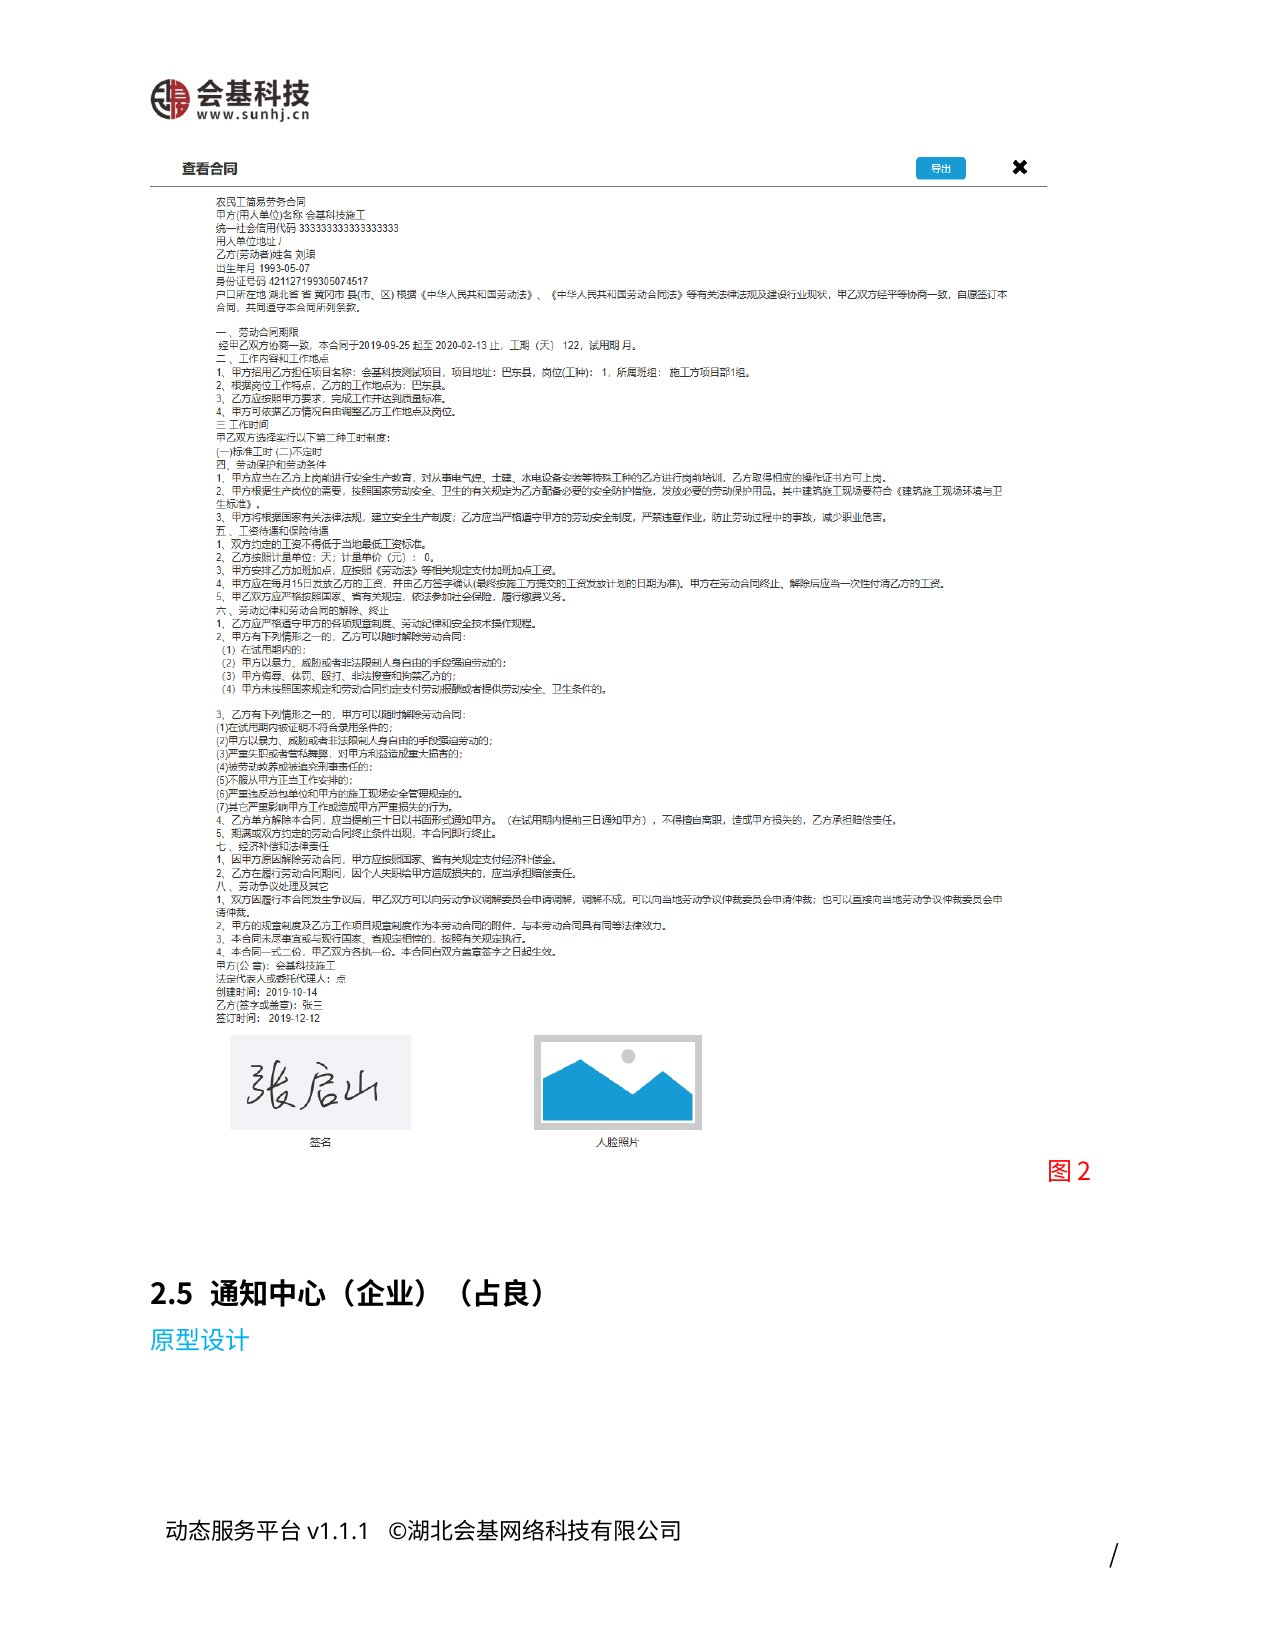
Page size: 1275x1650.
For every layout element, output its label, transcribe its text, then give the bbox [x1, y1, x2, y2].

text 原型设计 [150, 1321, 1125, 1357]
subtitle 通知中心（企业）（占良） [150, 1271, 1125, 1313]
picture [150, 150, 1048, 1181]
picture [150, 79, 309, 122]
